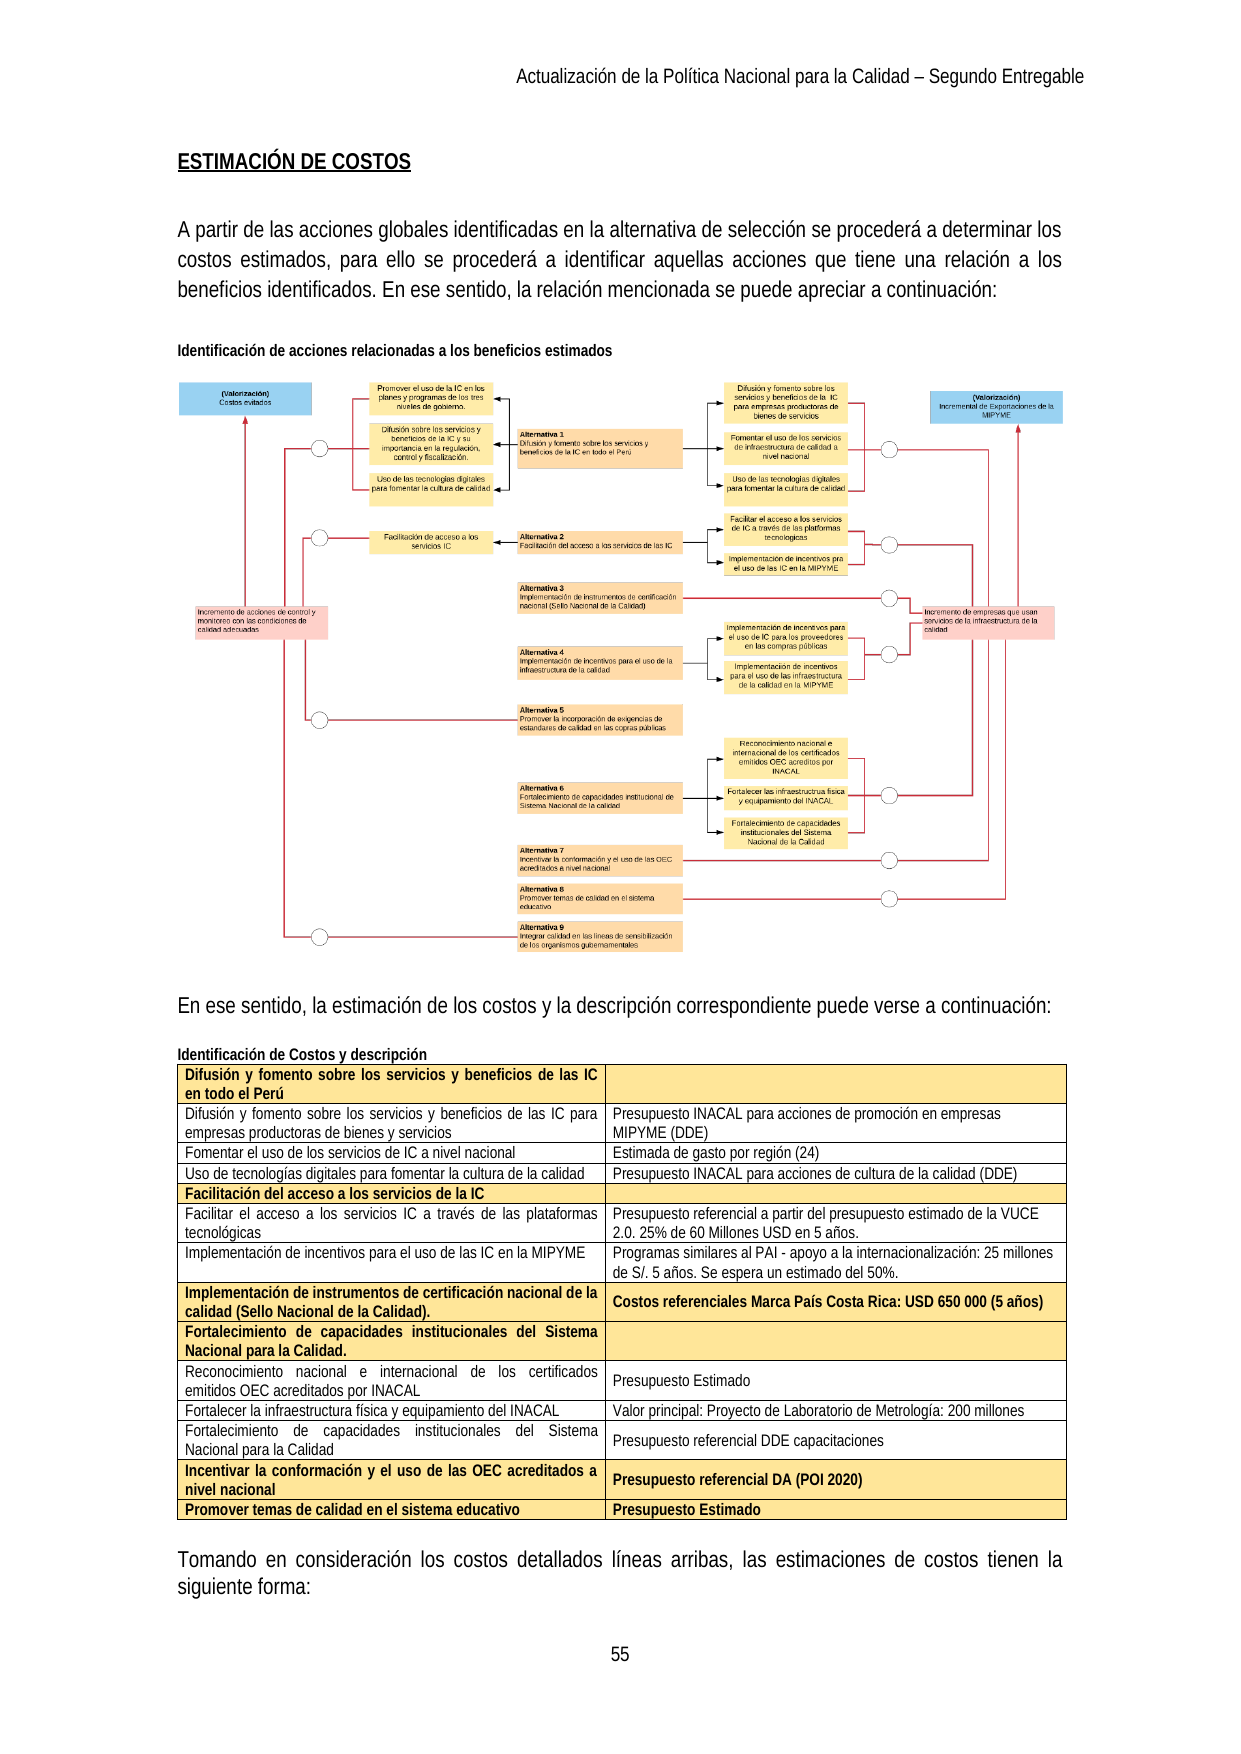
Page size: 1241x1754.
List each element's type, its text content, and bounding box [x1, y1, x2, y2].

text Identificación de Costos y descripción [177, 1044, 1063, 1063]
table_cell [606, 1322, 1066, 1360]
table_cell Estimada de gasto por región (24) [606, 1143, 1066, 1162]
table_cell Implementación de instrumentos de certificación nacional de la calidad (Sello Nacional de la Calidad). [178, 1283, 605, 1321]
table_cell Uso de tecnologías digitales para fomentar la cultura de la calidad [178, 1164, 605, 1183]
table_header [606, 1065, 1066, 1103]
table_cell Costos referenciales Marca País Costa Rica: USD 650 000 (5 años) [606, 1283, 1066, 1321]
text Identificación de acciones relacionadas a los beneficios estimados [177, 341, 1063, 360]
table_cell Fomentar el uso de los servicios de IC a nivel nacional [178, 1143, 605, 1162]
table_cell Presupuesto INACAL para acciones de promoción en empresas MIPYME (DDE) [606, 1104, 1066, 1142]
table_cell Difusión y fomento sobre los servicios y beneficios de las IC para empresas productoras de bienes y servicios [178, 1104, 605, 1142]
table_cell Promover temas de calidad en el sistema educativo [178, 1500, 605, 1519]
table_header Difusión y fomento sobre los servicios y beneficios de las IC en todo el Perú [178, 1065, 605, 1103]
text ESTIMACIÓN DE COSTOS [177, 148, 1063, 174]
table_cell Valor principal: Proyecto de Laboratorio de Metrología: 200 millones [606, 1401, 1066, 1420]
table_cell [606, 1184, 1066, 1203]
table_cell Presupuesto referencial DDE capacitaciones [606, 1421, 1066, 1459]
text A partir de las acciones globales identificadas en la alternativa de selección se procederá a determinar los costos estimados, para ello se procederá a identificar aquellas acciones que tiene una relación a los beneficios identificados. En ese sentido, la relación mencionada se puede apreciar a continuación: [177, 216, 1063, 303]
table_cell Facilitación del acceso a los servicios de la IC [178, 1184, 605, 1203]
table_cell Programas similares al PAI - apoyo a la internacionalización: 25 millones de S/. 5 años. Se espera un estimado del 50%. [606, 1243, 1066, 1282]
table_cell Fortalecimiento de capacidades institucionales del Sistema Nacional para la Calidad [178, 1421, 605, 1459]
table_cell Facilitar el acceso a los servicios IC a través de las plataformas tecnológicas [178, 1204, 605, 1242]
table_cell Presupuesto INACAL para acciones de cultura de la calidad (DDE) [606, 1164, 1066, 1183]
table_cell Presupuesto Estimado [606, 1361, 1066, 1400]
table_cell Reconocimiento nacional e internacional de los certificados emitidos OEC acreditados por INACAL [178, 1361, 605, 1400]
table_cell Presupuesto referencial DA (POI 2020) [606, 1460, 1066, 1499]
table_cell Fortalecer la infraestructura física y equipamiento del INACAL [178, 1401, 605, 1420]
table_cell Incentivar la conformación y el uso de las OEC acreditados a nivel nacional [178, 1460, 605, 1499]
text Tomando en consideración los costos detallados líneas arribas, las estimaciones de costos tienen la siguiente forma: [177, 1546, 1063, 1599]
table_cell Presupuesto referencial a partir del presupuesto estimado de la VUCE 2.0. 25% de 60 Millones USD en 5 años. [606, 1204, 1066, 1242]
picture [177, 379, 1065, 958]
text En ese sentido, la estimación de los costos y la descripción correspondiente puede verse a continuación: [177, 992, 1063, 1018]
table_cell Fortalecimiento de capacidades institucionales del Sistema Nacional para la Calidad. [178, 1322, 605, 1360]
table_cell Implementación de incentivos para el uso de las IC en la MIPYME [178, 1243, 605, 1282]
table_cell Presupuesto Estimado [606, 1500, 1066, 1519]
